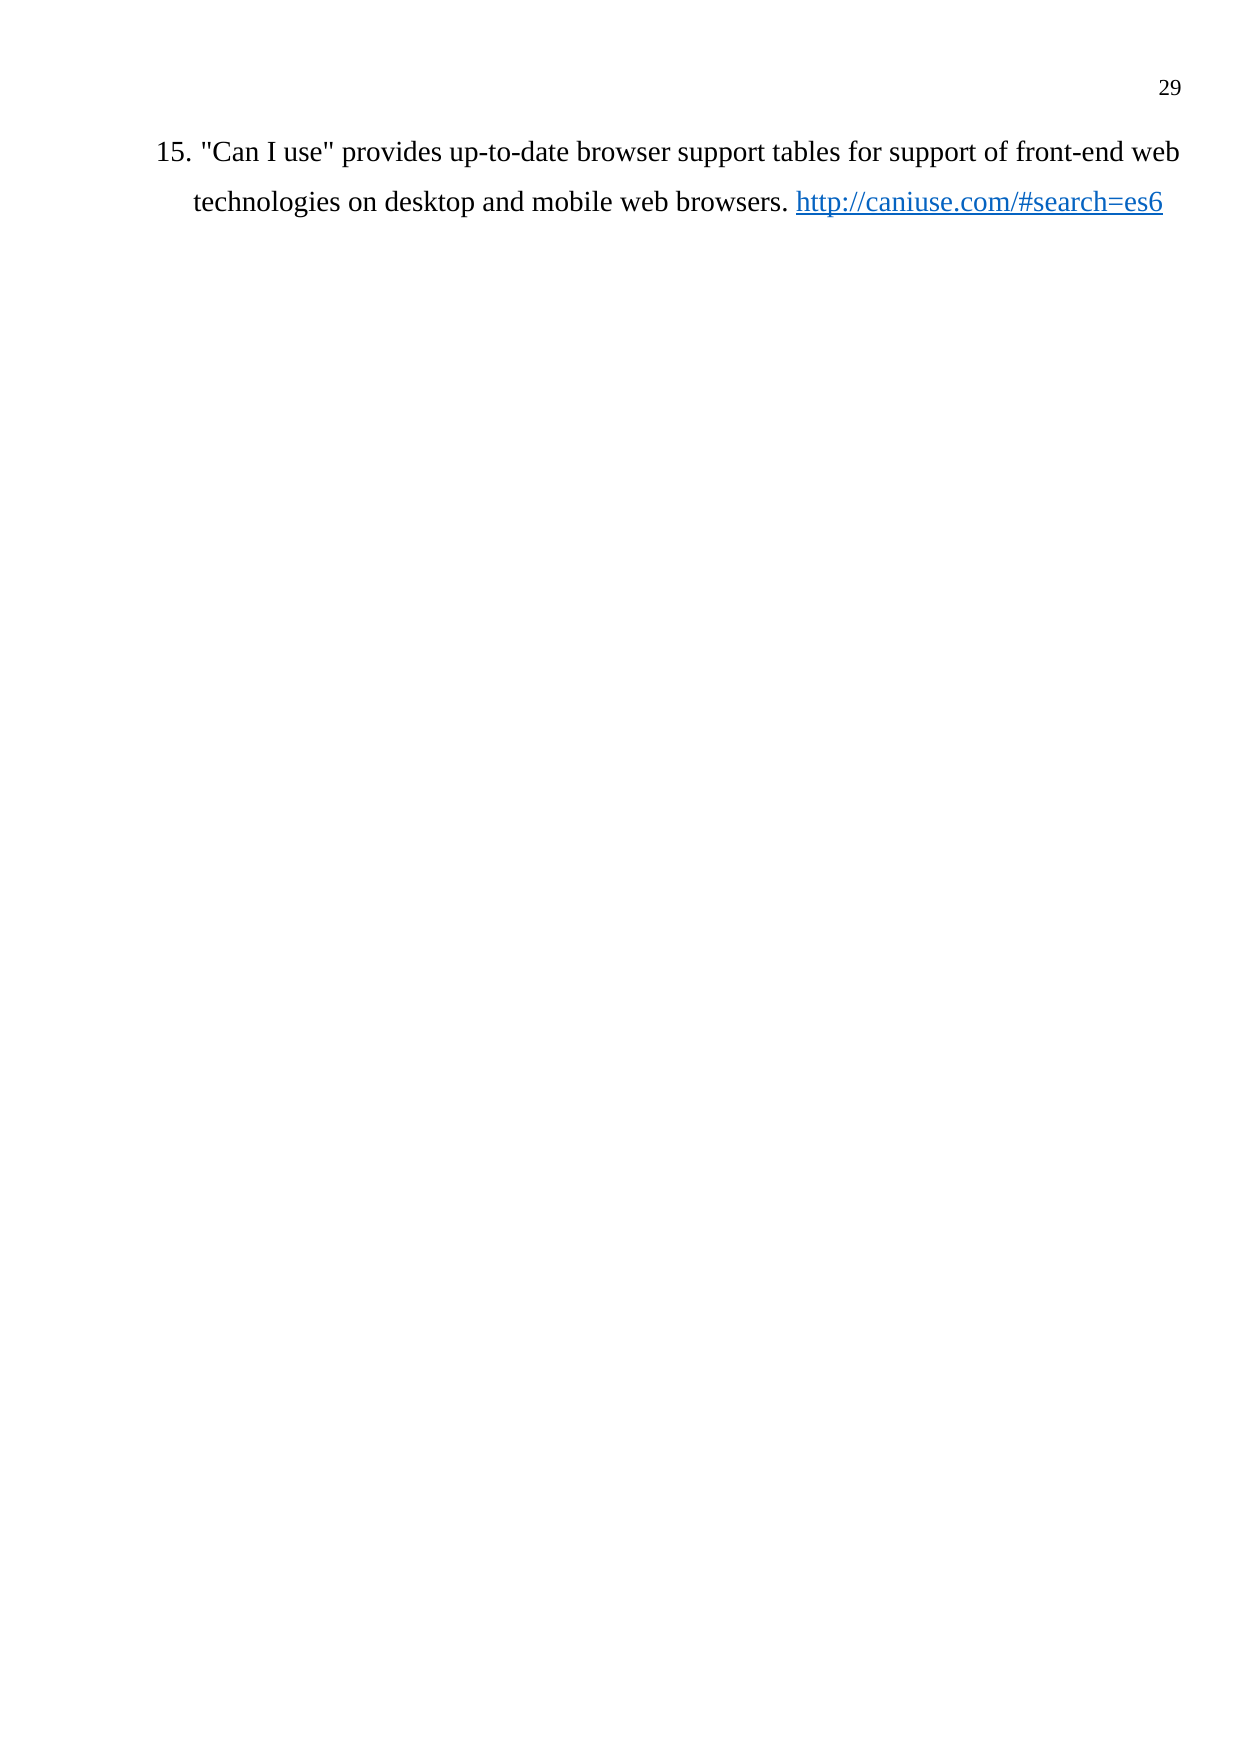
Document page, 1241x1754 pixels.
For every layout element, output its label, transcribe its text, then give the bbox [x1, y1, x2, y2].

list "Can I use" provides up-to-date browser support tables for support of front-end web technologies on desktop and mobile web browsers. http://caniuse.com/#search=es6 [156, 134, 1181, 218]
